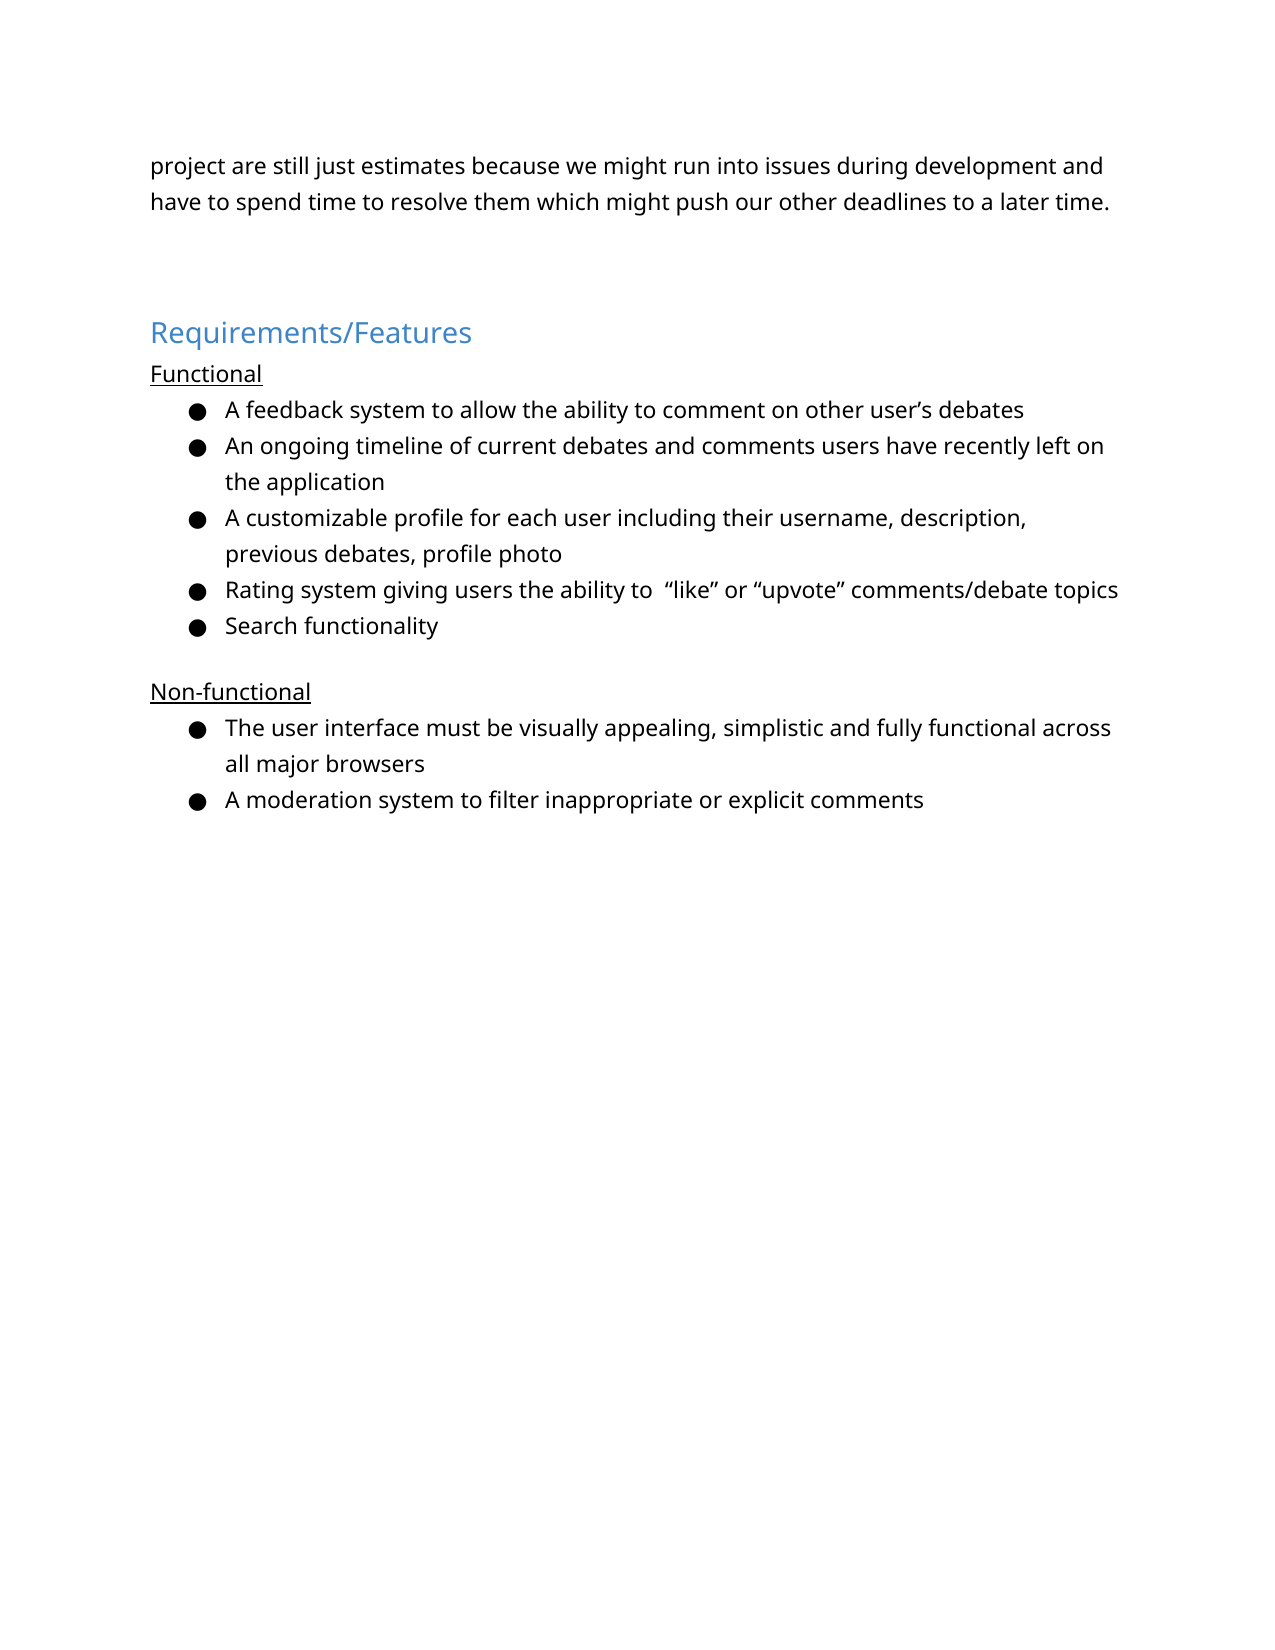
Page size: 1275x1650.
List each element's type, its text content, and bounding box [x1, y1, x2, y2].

text Functional [150, 358, 1125, 389]
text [150, 150, 1125, 217]
text Non-functional [150, 676, 1125, 707]
list A feedback system to allow the ability to comment on other user’s debates [187, 394, 1125, 425]
list Rating system giving users the ability to “like” or “upvote” comments/debate topics [187, 574, 1125, 605]
list The user interface must be visually appealing, simplistic and fully functional across all major browsers [187, 712, 1125, 779]
list Search functionality [187, 610, 1125, 641]
list A moderation system to filter inappropriate or explicit comments [187, 784, 1125, 815]
list A customizable profile for each user including their username, description, previous debates, profile photo [187, 502, 1125, 569]
list An ongoing timeline of current debates and comments users have recently left on the application [187, 430, 1125, 497]
text Requirements/Features [150, 312, 1125, 352]
